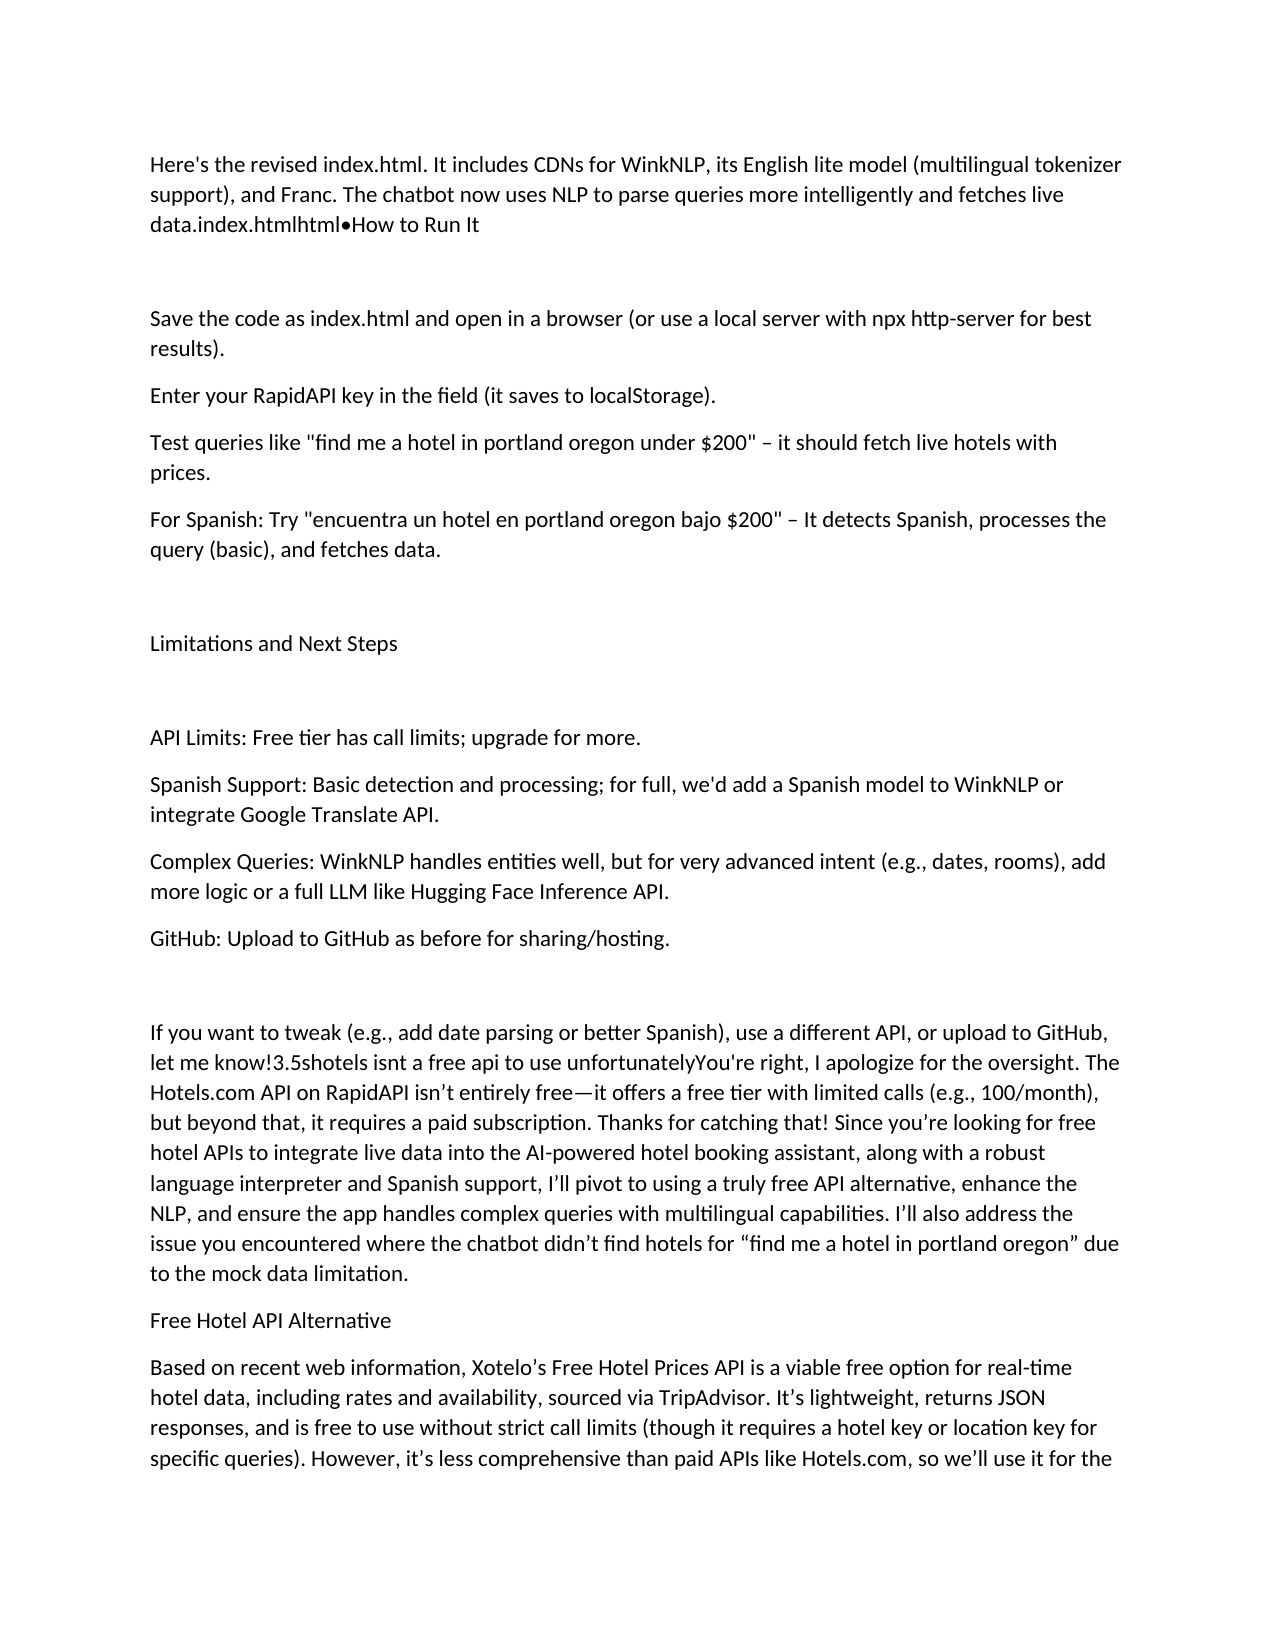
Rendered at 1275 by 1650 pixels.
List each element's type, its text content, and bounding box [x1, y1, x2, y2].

text Spanish Support: Basic detection and processing; for full, we'd add a Spanish model to WinkNLP or integrate Google Translate API. [150, 770, 1125, 828]
text GitHub: Upload to GitHub as before for sharing/hosting. [150, 924, 1125, 952]
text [150, 1353, 1125, 1472]
text Save the code as index.html and open in a browser (or use a local server with npx http-server for best results). [150, 304, 1125, 362]
text Test queries like "find me a hotel in portland oregon under $200" – it should fetch live hotels with prices. [150, 428, 1125, 486]
text Complex Queries: WinkNLP handles entities well, but for very advanced intent (e.g., dates, rooms), add more logic or a full LLM like Hugging Face Inference API. [150, 847, 1125, 905]
text API Limits: Free tier has call limits; upgrade for more. [150, 723, 1125, 751]
text Limitations and Next Steps [150, 629, 1125, 657]
text If you want to tweak (e.g., add date parsing or better Spanish), use a different API, or upload to GitHub, let me know!3.5shotels isnt a free api to use unfortunatelyYou're right, I apologize for the oversight. The Hotels.com API on RapidAPI isn’t entirely free—it offers a free tier with limited calls (e.g., 100/month), but beyond that, it requires a paid subscription. Thanks for catching that! Since you’re looking for free hotel APIs to integrate live data into the AI-powered hotel booking assistant, along with a robust language interpreter and Spanish support, I’ll pivot to using a truly free API alternative, enhance the NLP, and ensure the app handles complex queries with multilingual capabilities. I’ll also address the issue you encountered where the chatbot didn’t find hotels for “find me a hotel in portland oregon” due to the mock data limitation. [150, 1018, 1125, 1287]
text Here's the revised index.html. It includes CDNs for WinkNLP, its English lite model (multilingual tokenizer support), and Franc. The chatbot now uses NLP to parse queries more intelligently and fetches live data.index.htmlhtml•How to Run It [150, 150, 1125, 238]
text Free Hotel API Alternative [150, 1306, 1125, 1334]
text For Spanish: Try "encuentra un hotel en portland oregon bajo $200" – It detects Spanish, processes the query (basic), and fetches data. [150, 505, 1125, 563]
text Enter your RapidAPI key in the field (it saves to localStorage). [150, 381, 1125, 409]
